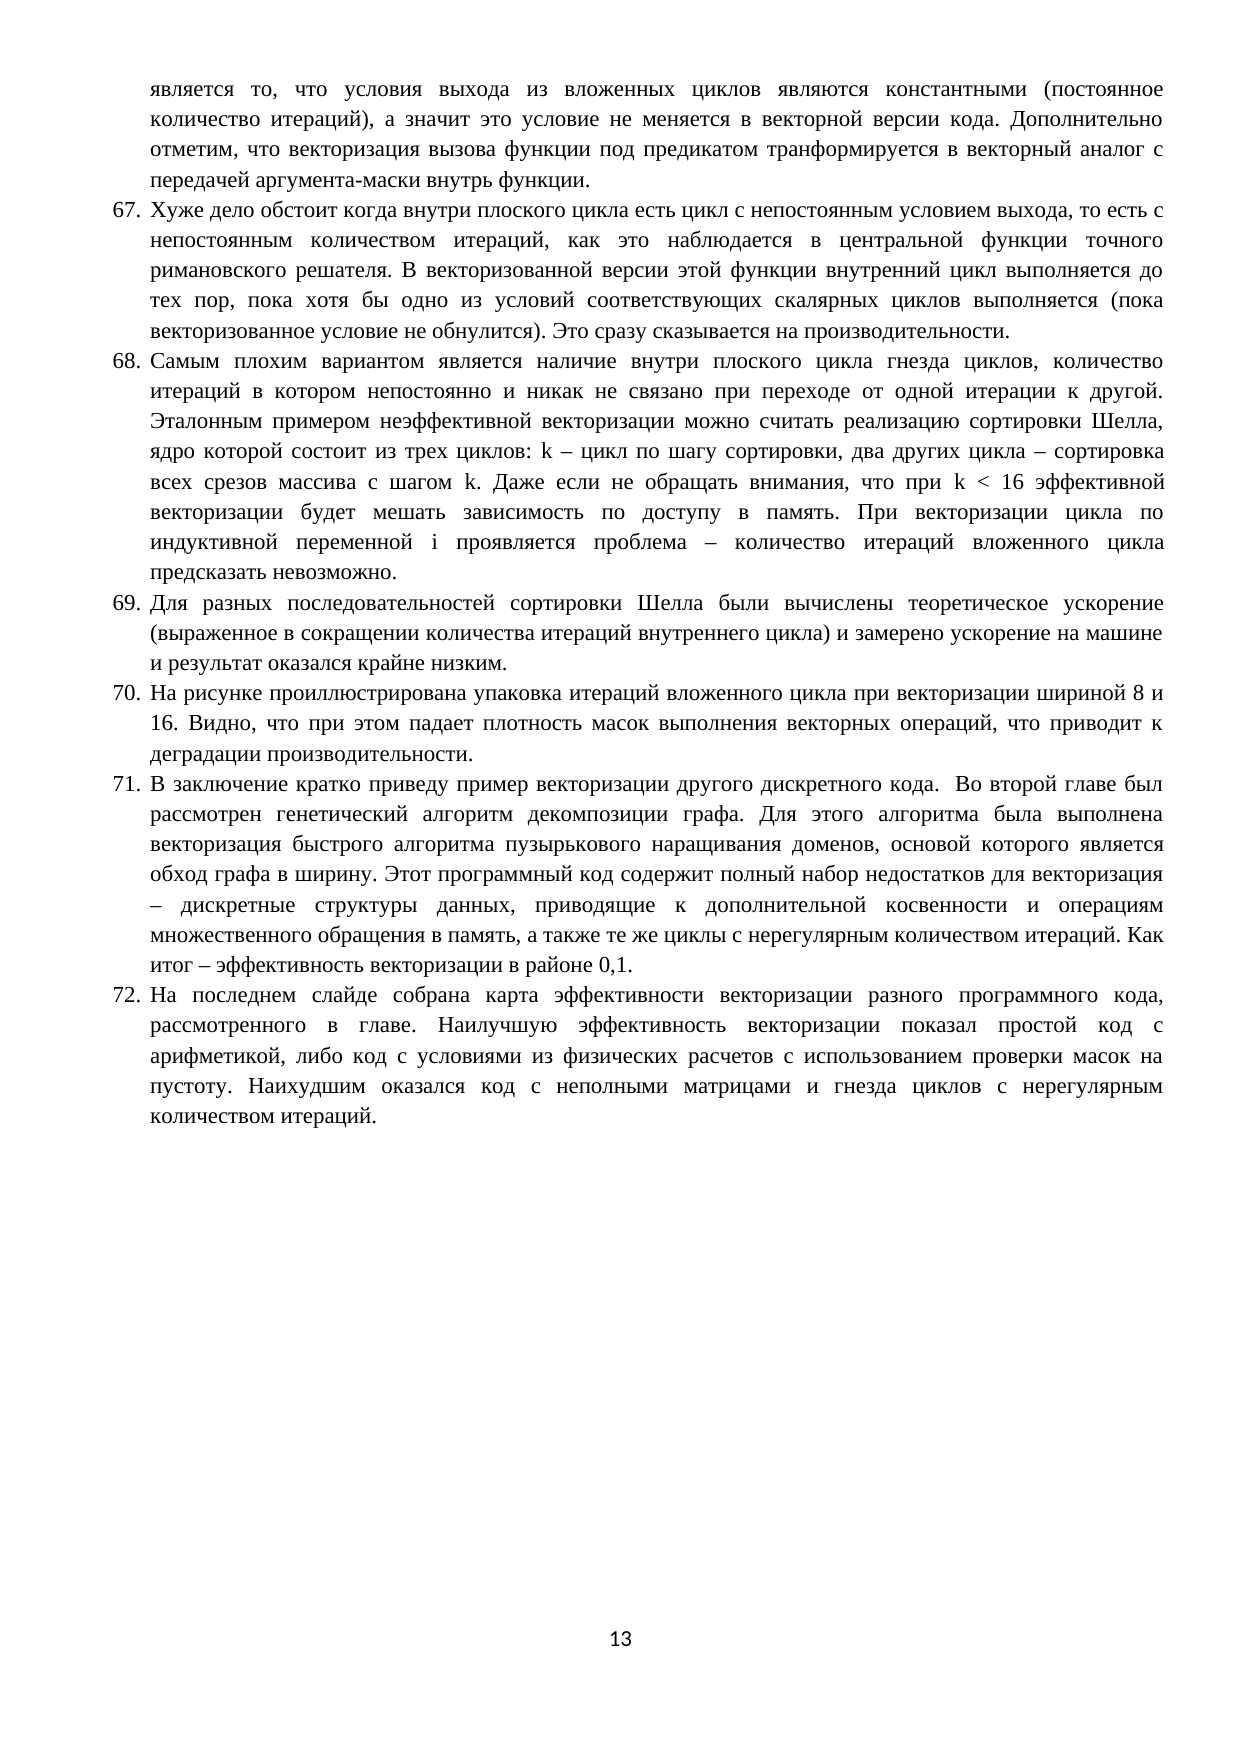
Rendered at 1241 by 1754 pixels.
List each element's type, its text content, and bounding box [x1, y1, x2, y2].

list На рисунке проиллюстрирована упаковка итераций вложенного цикла при векторизации шириной 8 и 16. Видно, что при этом падает плотность масок выполнения векторных операций, что приводит к деградации производительности. [112, 679, 1165, 766]
list На последнем слайде собрана карта эффективности векторизации разного программного кода, рассмотренного в главе. Наилучшую эффективность векторизации показал простой код с арифметикой, либо код с условиями из физических расчетов с использованием проверки масок на пустоту. Наихудшим оказался код с неполными матрицами и гнезда циклов с нерегулярным количеством итераций. [112, 981, 1165, 1128]
list Самым плохим вариантом является наличие внутри плоского цикла гнезда циклов, количество итераций в котором непостоянно и никак не связано при переходе от одной итерации к другой. Эталонным примером неэффективной векторизации можно считать реализацию сортировки Шелла, ядро которой состоит из трех циклов: k – цикл по шагу сортировки, два других цикла – сортировка всех срезов массива с шагом k. Даже если не обращать внимания, что при k < 16 эффективной векторизации будет мешать зависимость по доступу в память. При векторизации цикла по индуктивной переменной i проявляется проблема – количество итераций вложенного цикла предсказать невозможно. [112, 347, 1165, 585]
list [112, 75, 1165, 192]
list В заключение кратко приведу пример векторизации другого дискретного кода. Во второй главе был рассмотрен генетический алгоритм декомпозиции графа. Для этого алгоритма была выполнена векторизация быстрого алгоритма пузырькового наращивания доменов, основой которого является обход графа в ширину. Этот программный код содержит полный набор недостатков для векторизация – дискретные структуры данных, приводящие к дополнительной косвенности и операциям множественного обращения в память, а также те же циклы с нерегулярным количеством итераций. Как итог – эффективность векторизации в районе 0,1. [112, 770, 1165, 977]
list Для разных последовательностей сортировки Шелла были вычислены теоретическое ускорение (выраженное в сокращении количества итераций внутреннего цикла) и замерено ускорение на машине и результат оказался крайне низким. [112, 588, 1165, 675]
list Хуже дело обстоит когда внутри плоского цикла есть цикл с непостоянным условием выхода, то есть с непостоянным количеством итераций, как это наблюдается в центральной функции точного римановского решателя. В векторизованной версии этой функции внутренний цикл выполняется до тех пор, пока хотя бы одно из условий соответствующих скалярных циклов выполняется (пока векторизованное условие не обнулится). Это сразу сказывается на производительности. [112, 196, 1165, 343]
